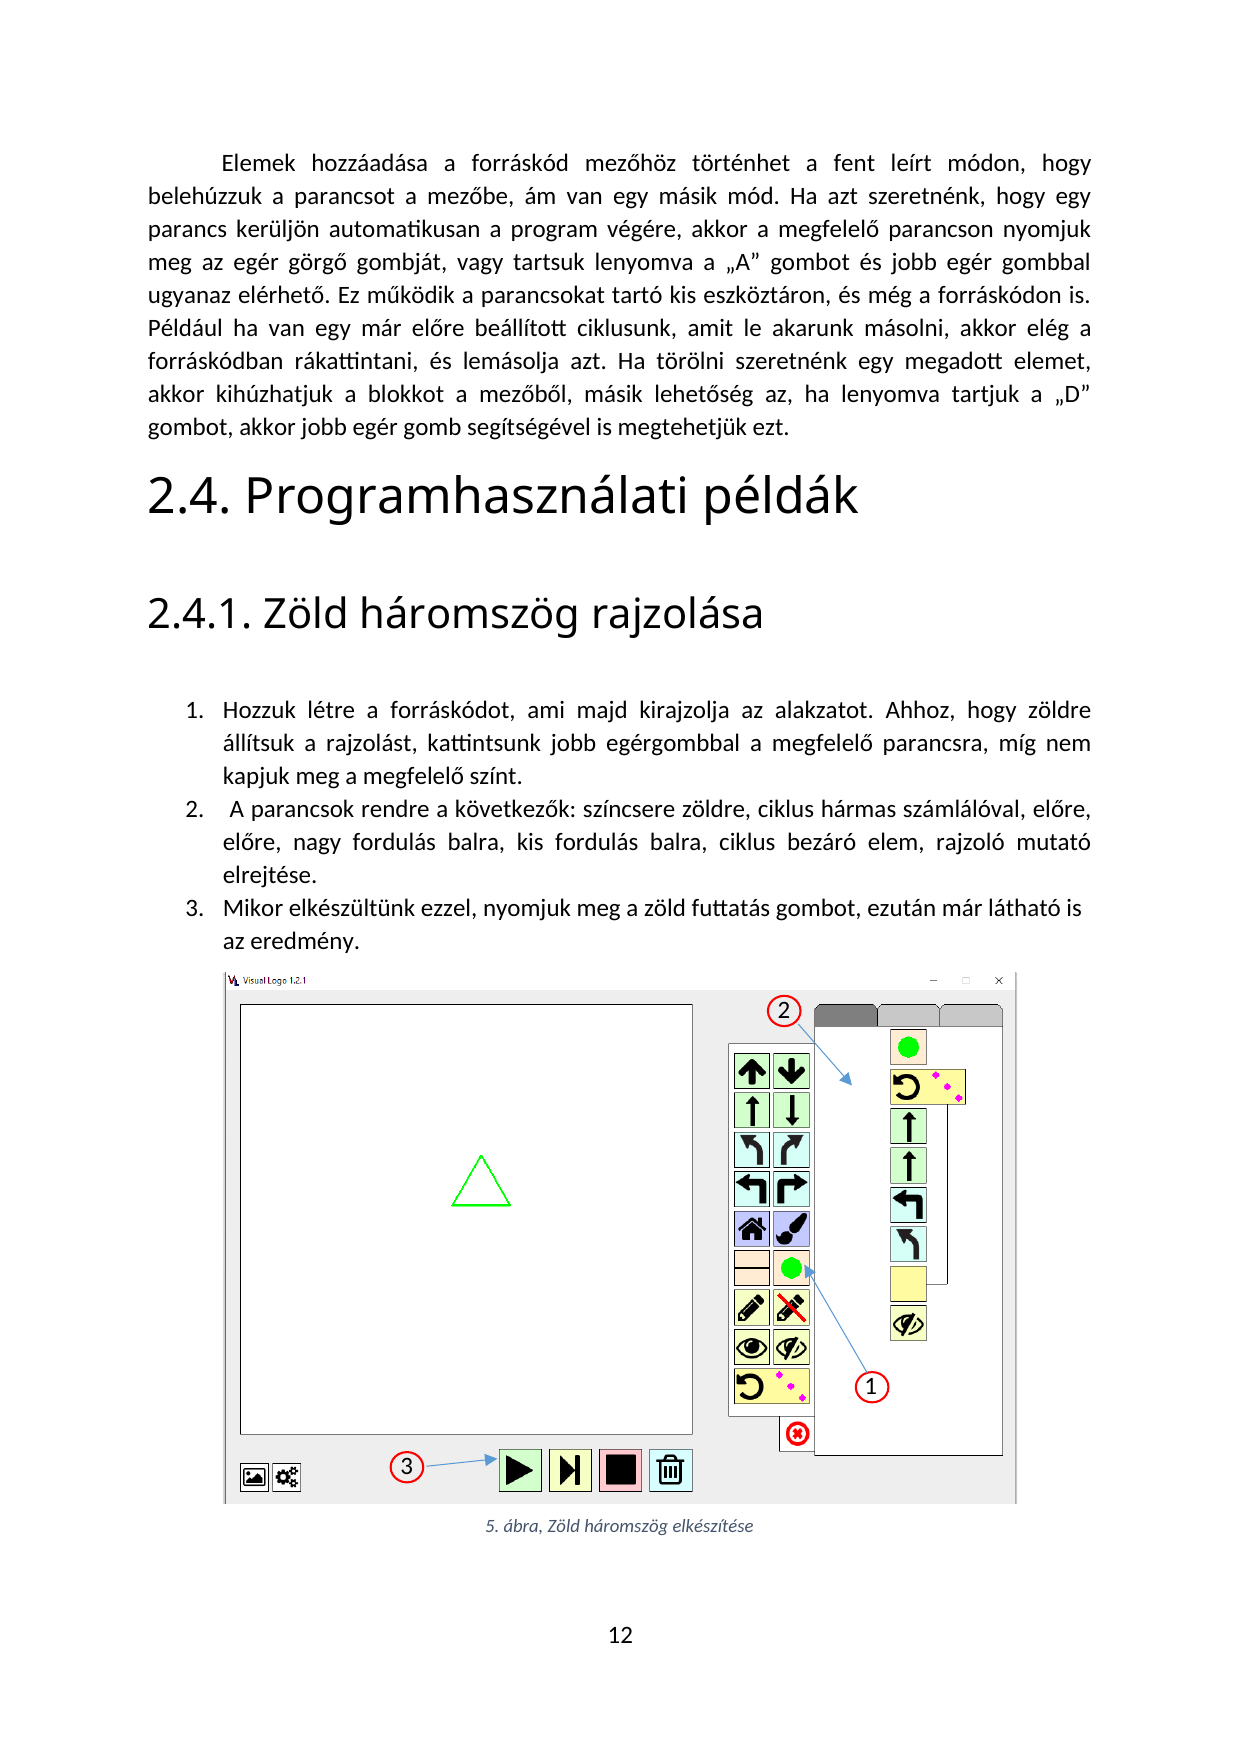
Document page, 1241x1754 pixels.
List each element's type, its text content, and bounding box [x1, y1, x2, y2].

subtitle 2.4.1. Zöld háromszög rajzolása [148, 584, 1093, 640]
list A parancsok rendre a következők: színcsere zöldre, ciklus hármas számlálóval, előre, előre, nagy fordulás balra, kis fordulás balra, ciklus bezáró elem, rajzoló mutató elrejtése. [185, 793, 1093, 889]
picture [222, 972, 1018, 1504]
list Mikor elkészültünk ezzel, nyomjuk meg a zöld futtatás gombot, ezután már látható is az eredmény. [185, 892, 1093, 955]
subtitle 2.4. Programhasználati példák [148, 461, 1093, 529]
text Elemek hozzáadása a forráskód mezőhöz történhet a fent leírt módon, hogy belehúzzuk a parancsot a mezőbe, ám van egy másik mód. Ha azt szeretnénk, hogy egy parancs kerüljön automatikusan a program végére, akkor a megfelelő parancson nyomjuk meg az egér görgő gombját, vagy tartsuk lenyomva a „A” gombot és jobb egér gombbal ugyanaz elérhető. Ez működik a parancsokat tartó kis eszköztáron, és még a forráskódon is. Például ha van egy már előre beállított ciklusunk, amit le akarunk másolni, akkor elég a forráskódban rákattintani, és lemásolja azt. Ha törölni szeretnénk egy megadott elemet, akkor kihúzhatjuk a blokkot a mezőből, másik lehetőség az, ha lenyomva tartjuk a „D” gombot, akkor jobb egér gomb segítségével is megtehetjük ezt. [148, 148, 1093, 441]
list Hozzuk létre a forráskódot, ami majd kirajzolja az alakzatot. Ahhoz, hogy zöldre állítsuk a rajzolást, kattintsunk jobb egérgombbal a megfelelő parancsra, míg nem kapjuk meg a megfelelő színt. [185, 694, 1093, 791]
